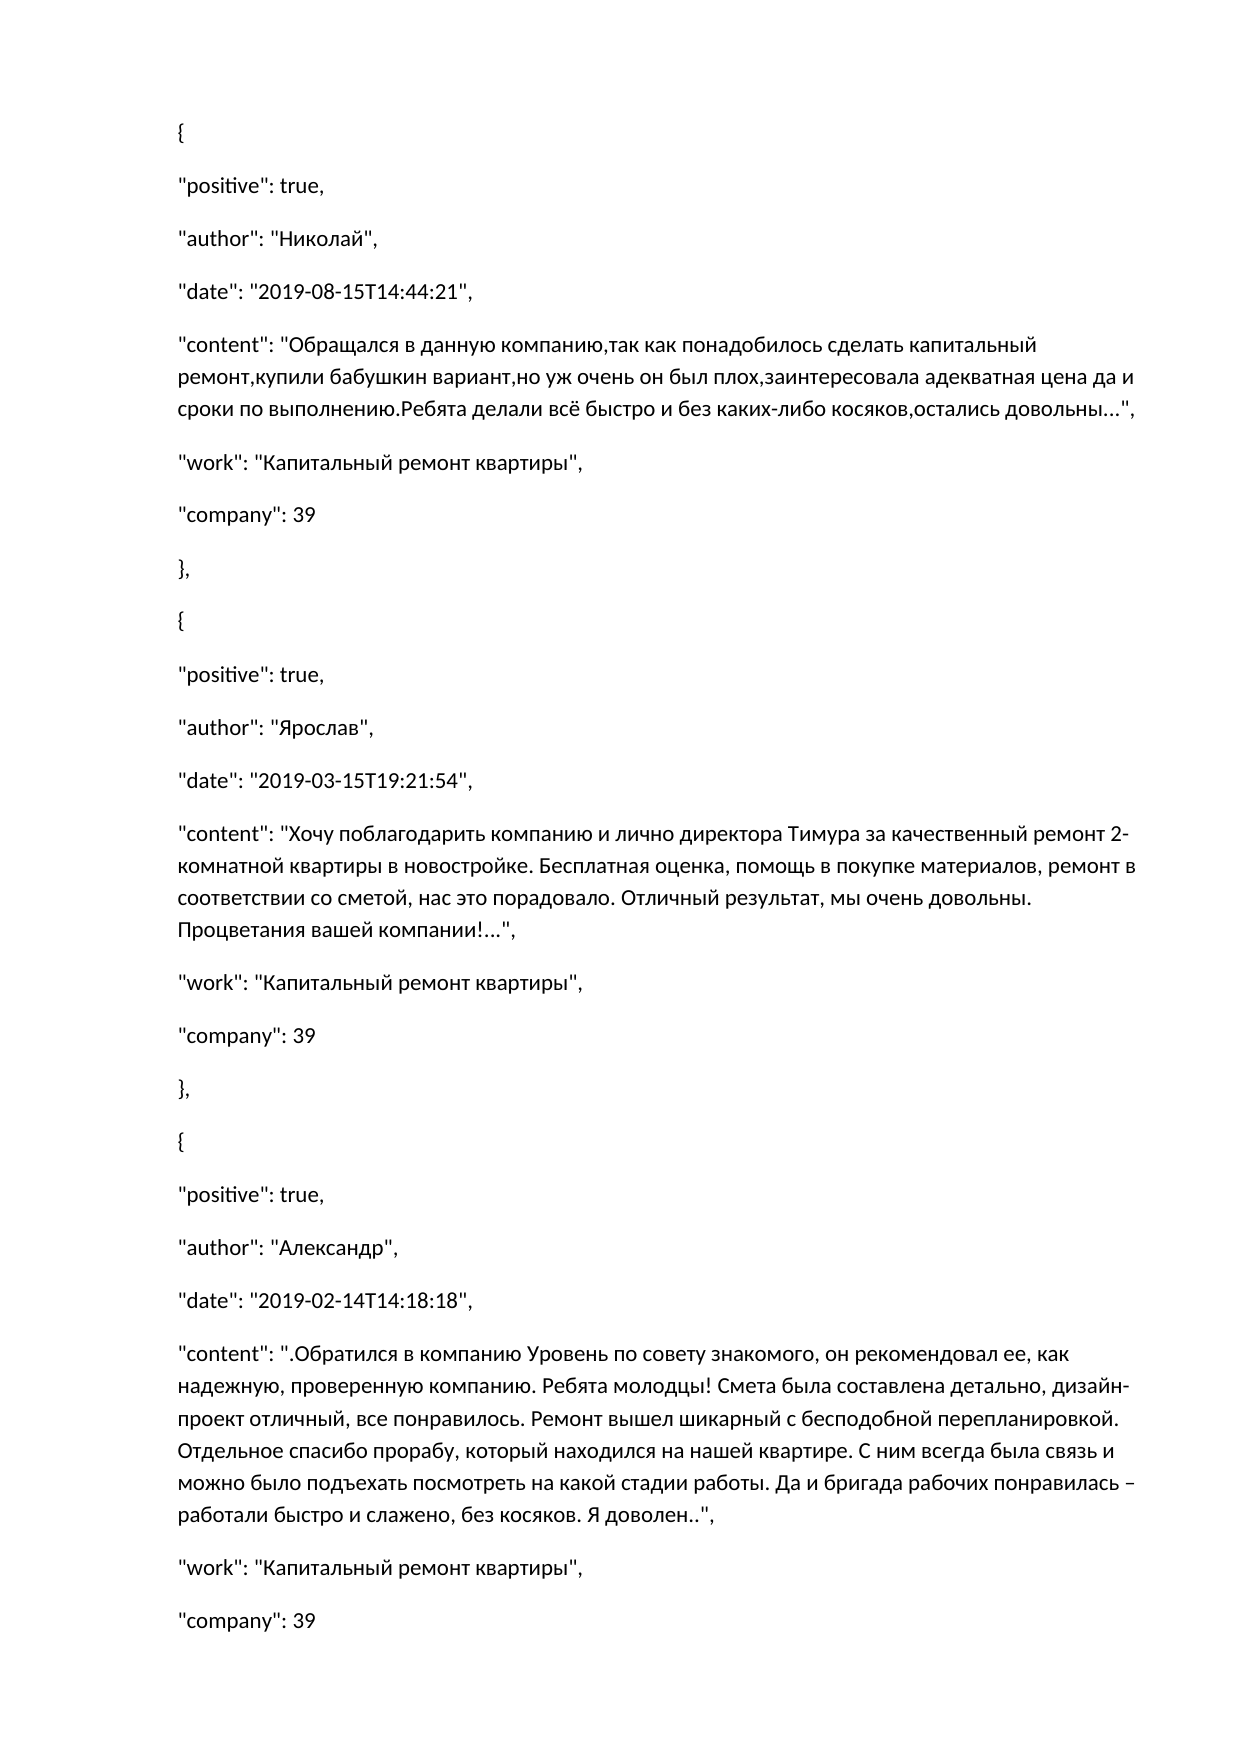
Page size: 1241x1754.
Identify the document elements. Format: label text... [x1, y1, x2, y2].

text "positive": true, [177, 1180, 1152, 1208]
text "work": "Капитальный ремонт квартиры", [177, 448, 1152, 476]
text }, [177, 554, 1152, 582]
text "company": 39 [177, 1606, 1152, 1634]
text { [177, 1127, 1152, 1155]
text "author": "Николай", [177, 224, 1152, 252]
text "date": "2019-02-14T14:18:18", [177, 1286, 1152, 1314]
text "work": "Капитальный ремонт квартиры", [177, 968, 1152, 996]
text "company": 39 [177, 501, 1152, 529]
text { [177, 607, 1152, 635]
text }, [177, 1074, 1152, 1102]
text "positive": true, [177, 171, 1152, 199]
text "author": "Ярослав", [177, 713, 1152, 741]
text "author": "Александр", [177, 1233, 1152, 1261]
text "company": 39 [177, 1021, 1152, 1049]
text "date": "2019-03-15T19:21:54", [177, 766, 1152, 794]
text "work": "Капитальный ремонт квартиры", [177, 1553, 1152, 1581]
text "content": "Хочу поблагодарить компанию и лично директора Тимура за качественный ремонт 2-комнатной квартиры в новостройке. Бесплатная оценка, помощь в покупке материалов, ремонт в соответствии со сметой, нас это порадовало. Отличный результат, мы очень довольны. Процветания вашей компании!...", [177, 819, 1152, 943]
text "content": "Обращался в данную компанию,так как понадобилось сделать капитальный ремонт,купили бабушкин вариант,но уж очень он был плох,заинтересовала адекватная цена да и сроки по выполнению.Ребята делали всё быстро и без каких-либо косяков,остались довольны...", [177, 330, 1152, 423]
text "date": "2019-08-15T14:44:21", [177, 277, 1152, 305]
text "content": ".Обратился в компанию Уровень по совету знакомого, он рекомендовал ее, как надежную, проверенную компанию. Ребята молодцы! Смета была составлена детально, дизайн-проект отличный, все понравилось. Ремонт вышел шикарный с бесподобной перепланировкой. Отдельное спасибо прорабу, который находился на нашей квартире. С ним всегда была связь и можно было подъехать посмотреть на какой стадии работы. Да и бригада рабочих понравилась – работали быстро и слажено, без косяков. Я доволен..", [177, 1339, 1152, 1528]
text "positive": true, [177, 660, 1152, 688]
text { [177, 118, 1152, 146]
